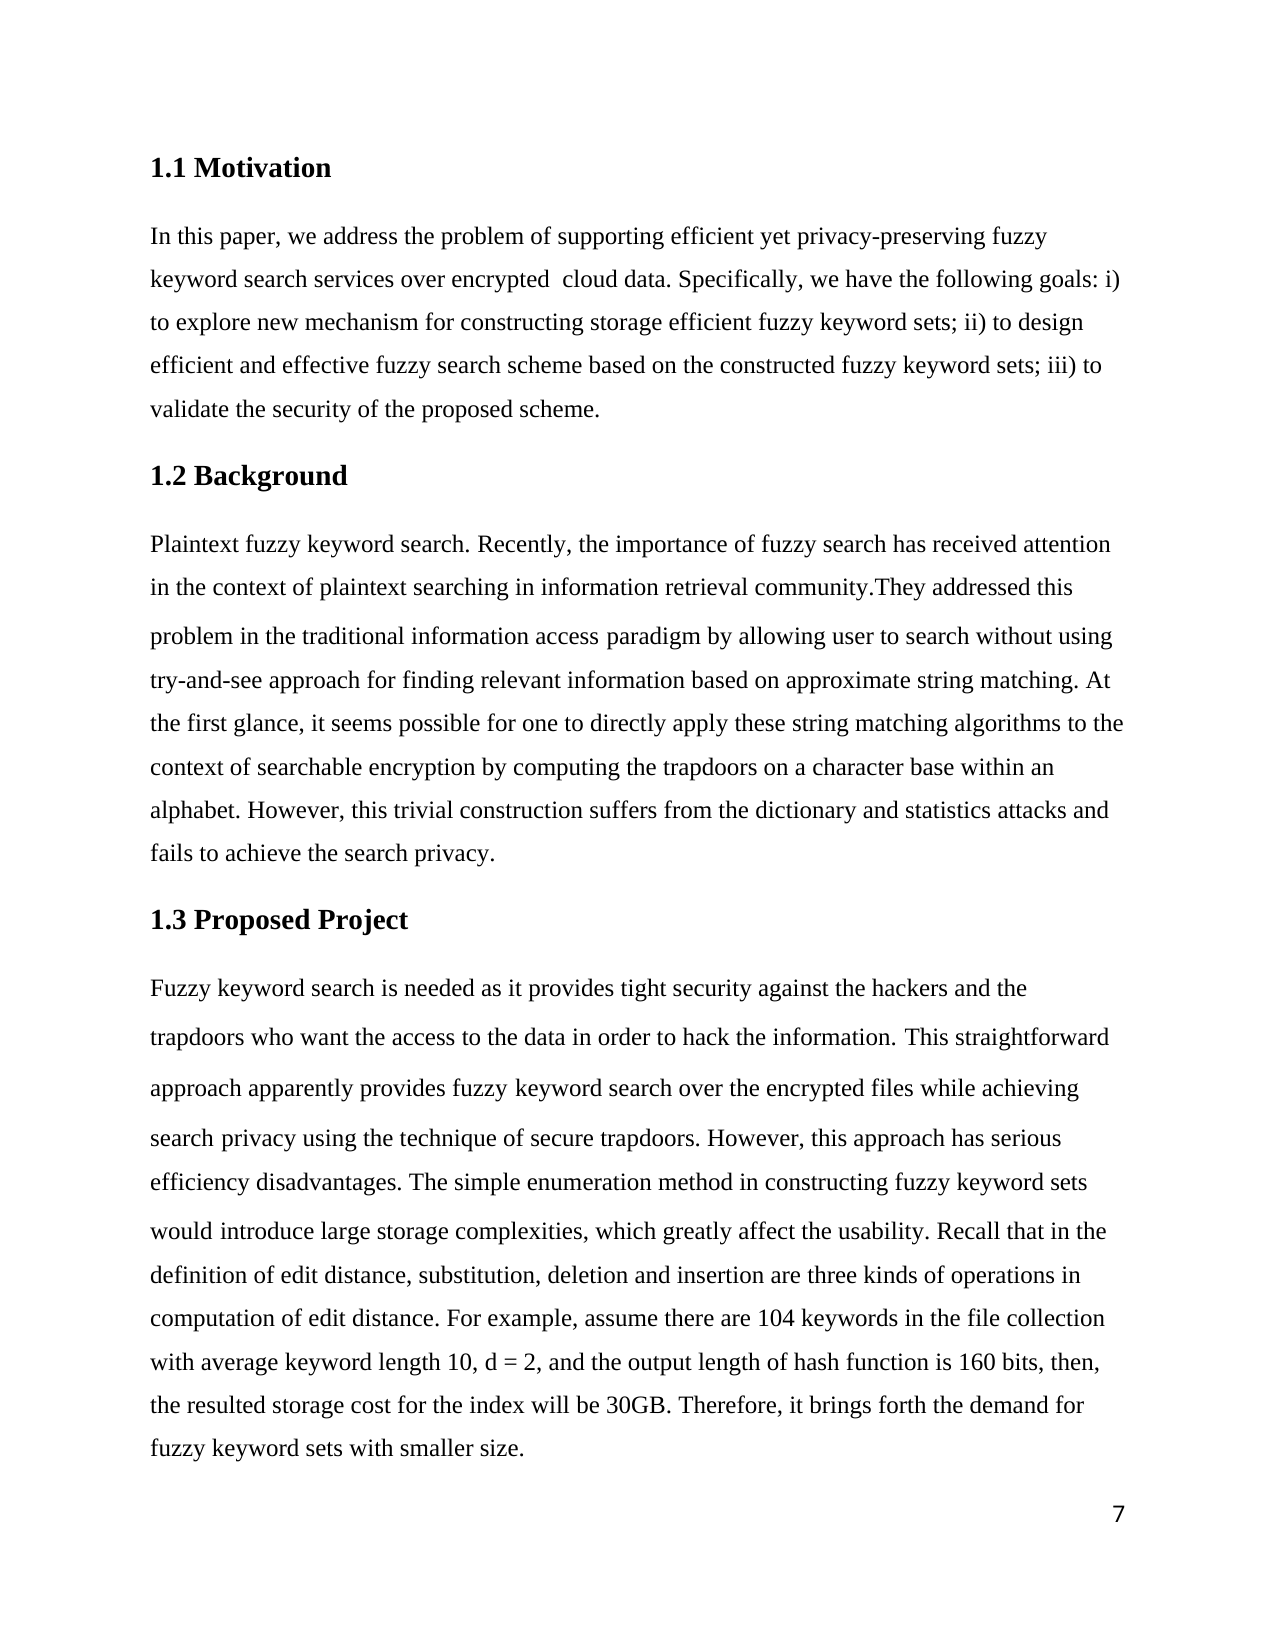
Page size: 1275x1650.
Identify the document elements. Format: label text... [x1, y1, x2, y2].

text 1.1 Motivation [150, 150, 1125, 183]
text In this paper, we address the problem of supporting efficient yet privacy-preserving fuzzy keyword search services over encrypted cloud data. Specifically, we have the following goals: i) to explore new mechanism for constructing storage efficient fuzzy keyword sets; ii) to design efficient and effective fuzzy search scheme based on the constructed fuzzy keyword sets; iii) to validate the security of the proposed scheme. [150, 221, 1125, 422]
text Fuzzy keyword search is needed as it provides tight security against the hackers and the trapdoors who want the access to the data in order to hack the information. This straightforward approach apparently provides fuzzy keyword search over the encrypted files while achieving search privacy using the technique of secure trapdoors. However, this approach has serious efficiency disadvantages. The simple enumeration method in constructing fuzzy keyword sets would introduce large storage complexities, which greatly affect the usability. Recall that in the definition of edit distance, substitution, deletion and insertion are three kinds of operations in computation of edit distance. For example, assume there are 104 keywords in the file collection with average keyword length 10, d = 2, and the output length of hash function is 160 bits, then, the resulted storage cost for the index will be 30GB. Therefore, it brings forth the demand for fuzzy keyword sets with smaller size. [150, 973, 1125, 1462]
text Plaintext fuzzy keyword search. Recently, the importance of fuzzy search has received attention in the context of plaintext searching in information retrieval community.They addressed this problem in the traditional information access paradigm by allowing user to search without using try-and-see approach for finding relevant information based on approximate string matching. At the first glance, it seems possible for one to directly apply these string matching algorithms to the context of searchable encryption by computing the trapdoors on a character base within an alphabet. However, this trivial construction suffers from the dictionary and statistics attacks and fails to achieve the search privacy. [150, 529, 1125, 867]
text 1.2 Background [150, 458, 1125, 491]
text 1.3 Proposed Project [150, 902, 1125, 935]
